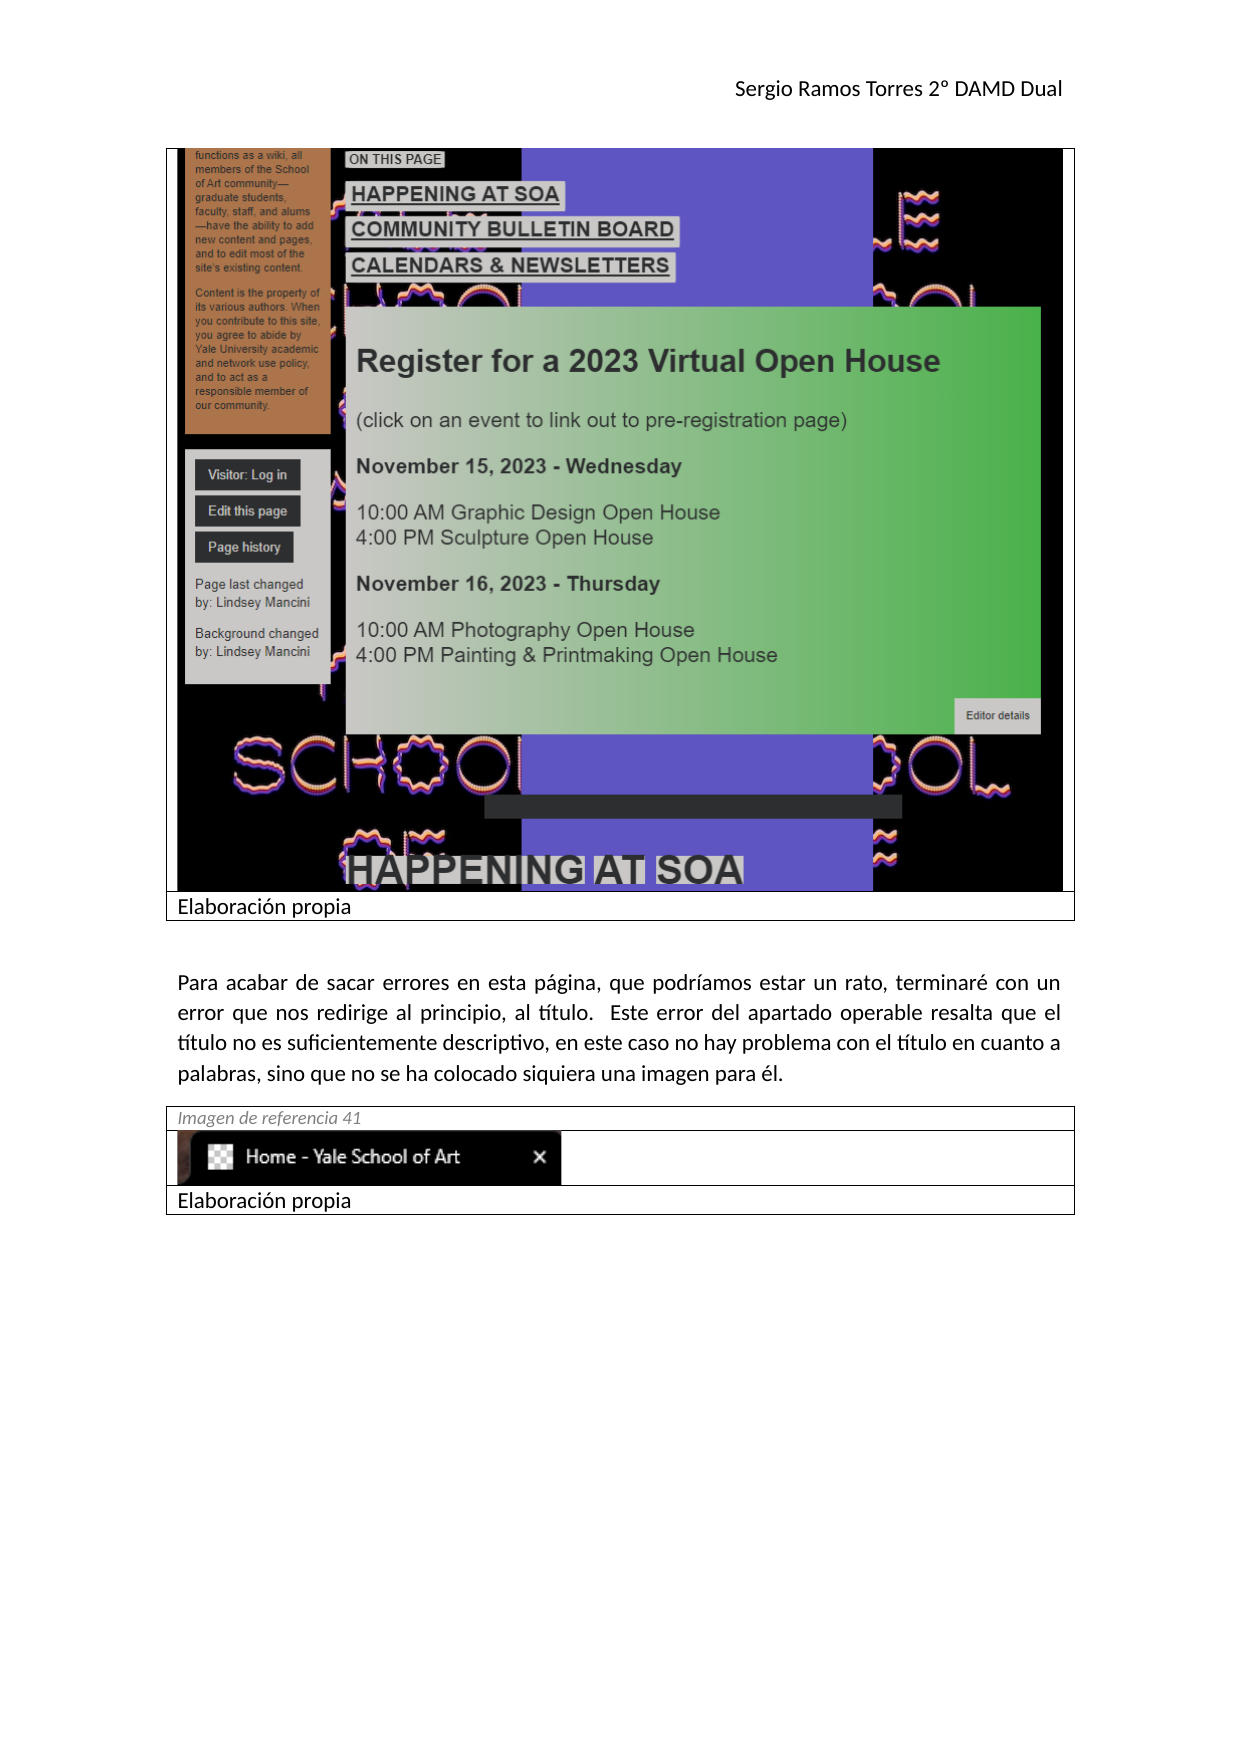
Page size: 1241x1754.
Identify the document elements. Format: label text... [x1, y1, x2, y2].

text Para acabar de sacar errores en esta página, que podríamos estar un rato, terminaré con un error que nos redirige al principio, al título. Este error del apartado operable resalta que el título no es suficientemente descriptivo, en este caso no hay problema con el título en cuanto a palabras, sino que no se ha colocado siquiera una imagen para él. [177, 968, 1063, 1087]
table_cell [562, 1131, 1074, 1185]
picture [177, 148, 1063, 891]
table_cell Elaboración propia [167, 1186, 1074, 1214]
table_cell [167, 1131, 177, 1185]
table_header Imagen de referencia 41 [167, 1107, 1074, 1129]
picture [177, 1130, 562, 1186]
table_cell [167, 149, 177, 891]
table_cell [1063, 149, 1074, 891]
table_cell Elaboración propia [167, 892, 1074, 920]
